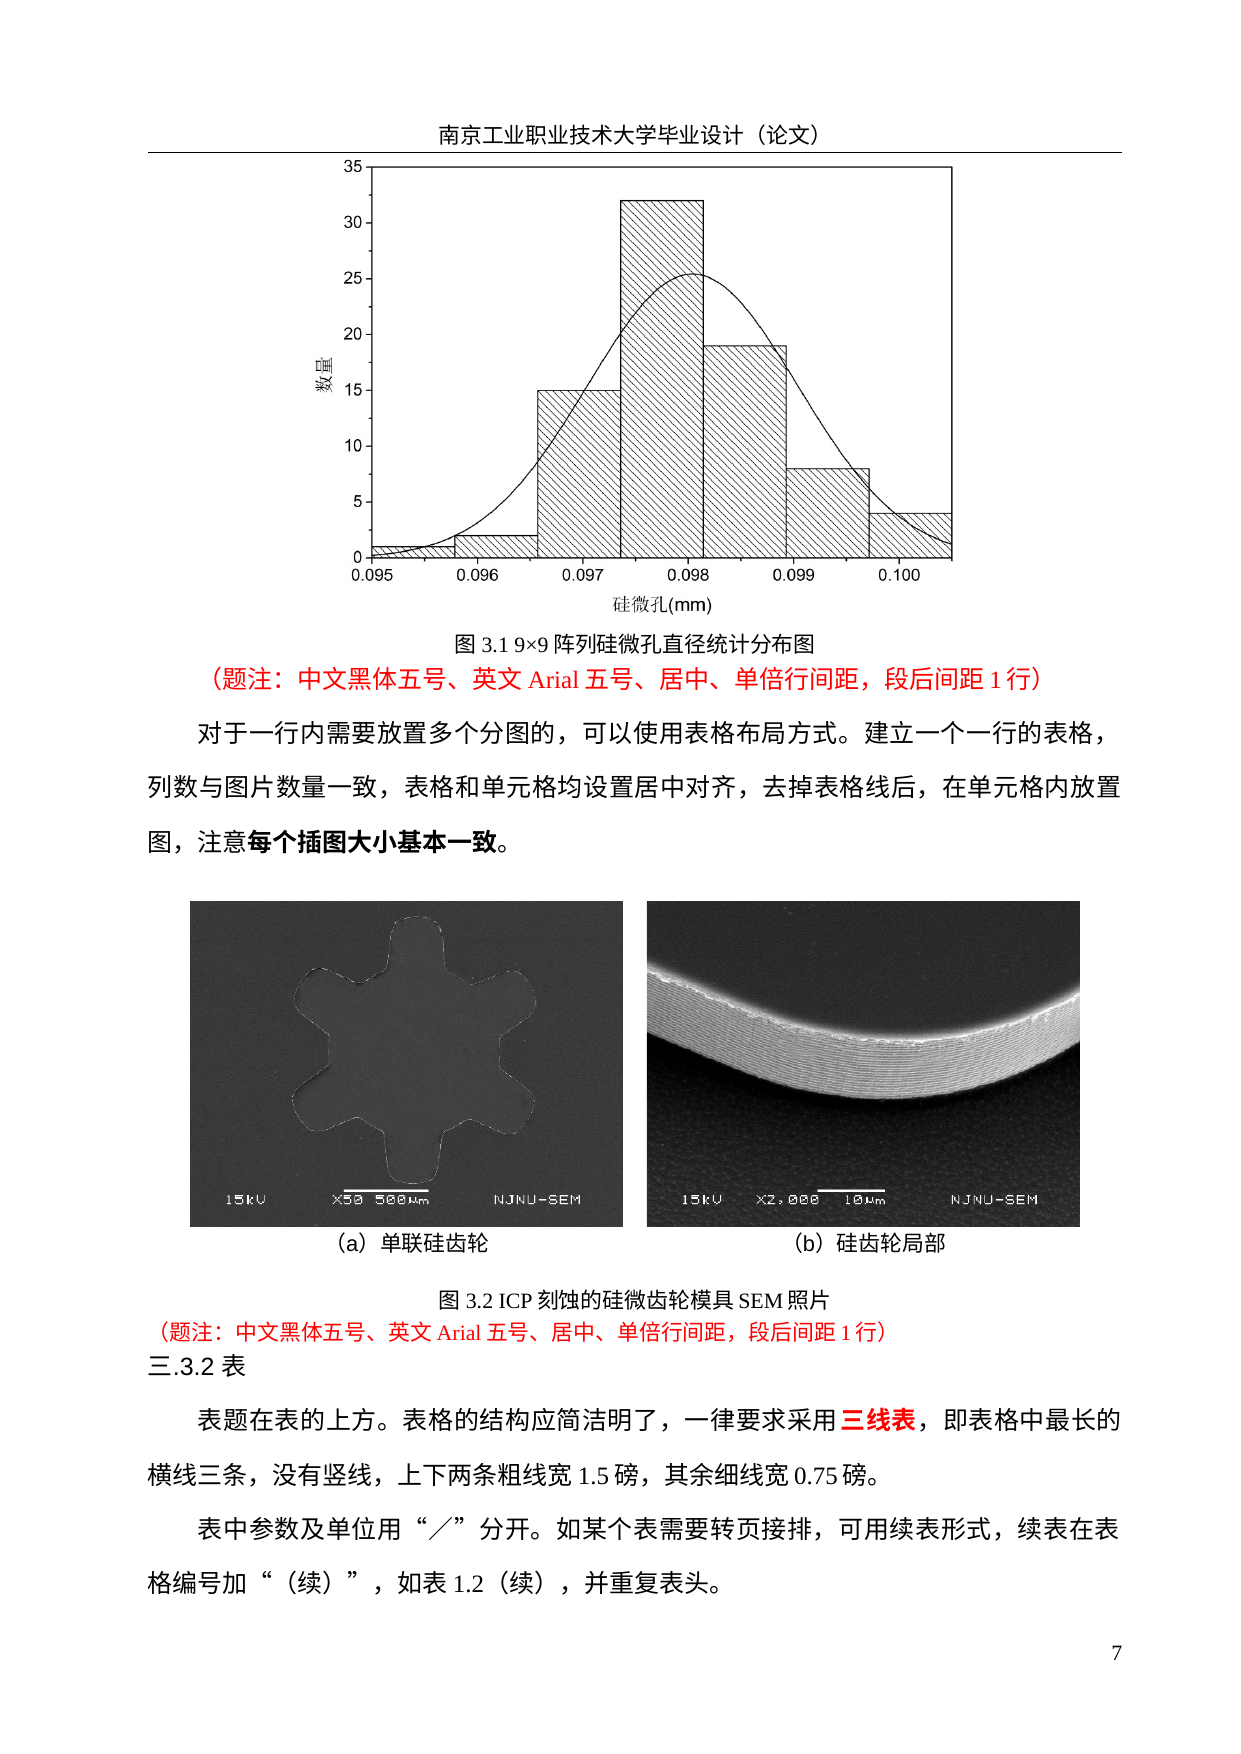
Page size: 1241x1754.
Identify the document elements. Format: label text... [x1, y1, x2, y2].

text 表中参数及单位用“／”分开。如某个表需要转页接排，可用续表形式，续表在表格编号加“（续）”，如表1.2（续），并重复表头。 [148, 1509, 1122, 1600]
text 表题在表的上方。表格的结构应简洁明了，一律要求采用三线表，即表格中最长的横线三条，没有竖线，上下两条粗线宽1.5磅，其余细线宽0.75磅。 [148, 1401, 1122, 1491]
text （题注：中文黑体五号、英文Arial五号、居中、单倍行间距，段后间距1行） [148, 1315, 1122, 1346]
picture [190, 901, 623, 1227]
picture [308, 153, 962, 615]
text 图 3.1 9×9阵列硅微孔直径统计分布图 [148, 627, 1122, 659]
subtitle 表 [148, 1346, 1122, 1383]
table_header （a）单联硅齿轮 [178, 877, 635, 1283]
text 对于一行内需要放置多个分图的，可以使用表格布局方式。建立一个一行的表格，列数与图片数量一致，表格和单元格均设置居中对齐，去掉表格线后，在单元格内放置图，注意每个插图大小基本一致。 [148, 713, 1122, 858]
text 图 3.2 ICP刻蚀的硅微齿轮模具SEM照片 [148, 1283, 1122, 1315]
picture [646, 901, 1080, 1227]
text （题注：中文黑体五号、英文Arial五号、居中、单倍行间距，段后间距1行） [148, 659, 1122, 695]
table_header （b）硅齿轮局部 [635, 877, 1092, 1283]
